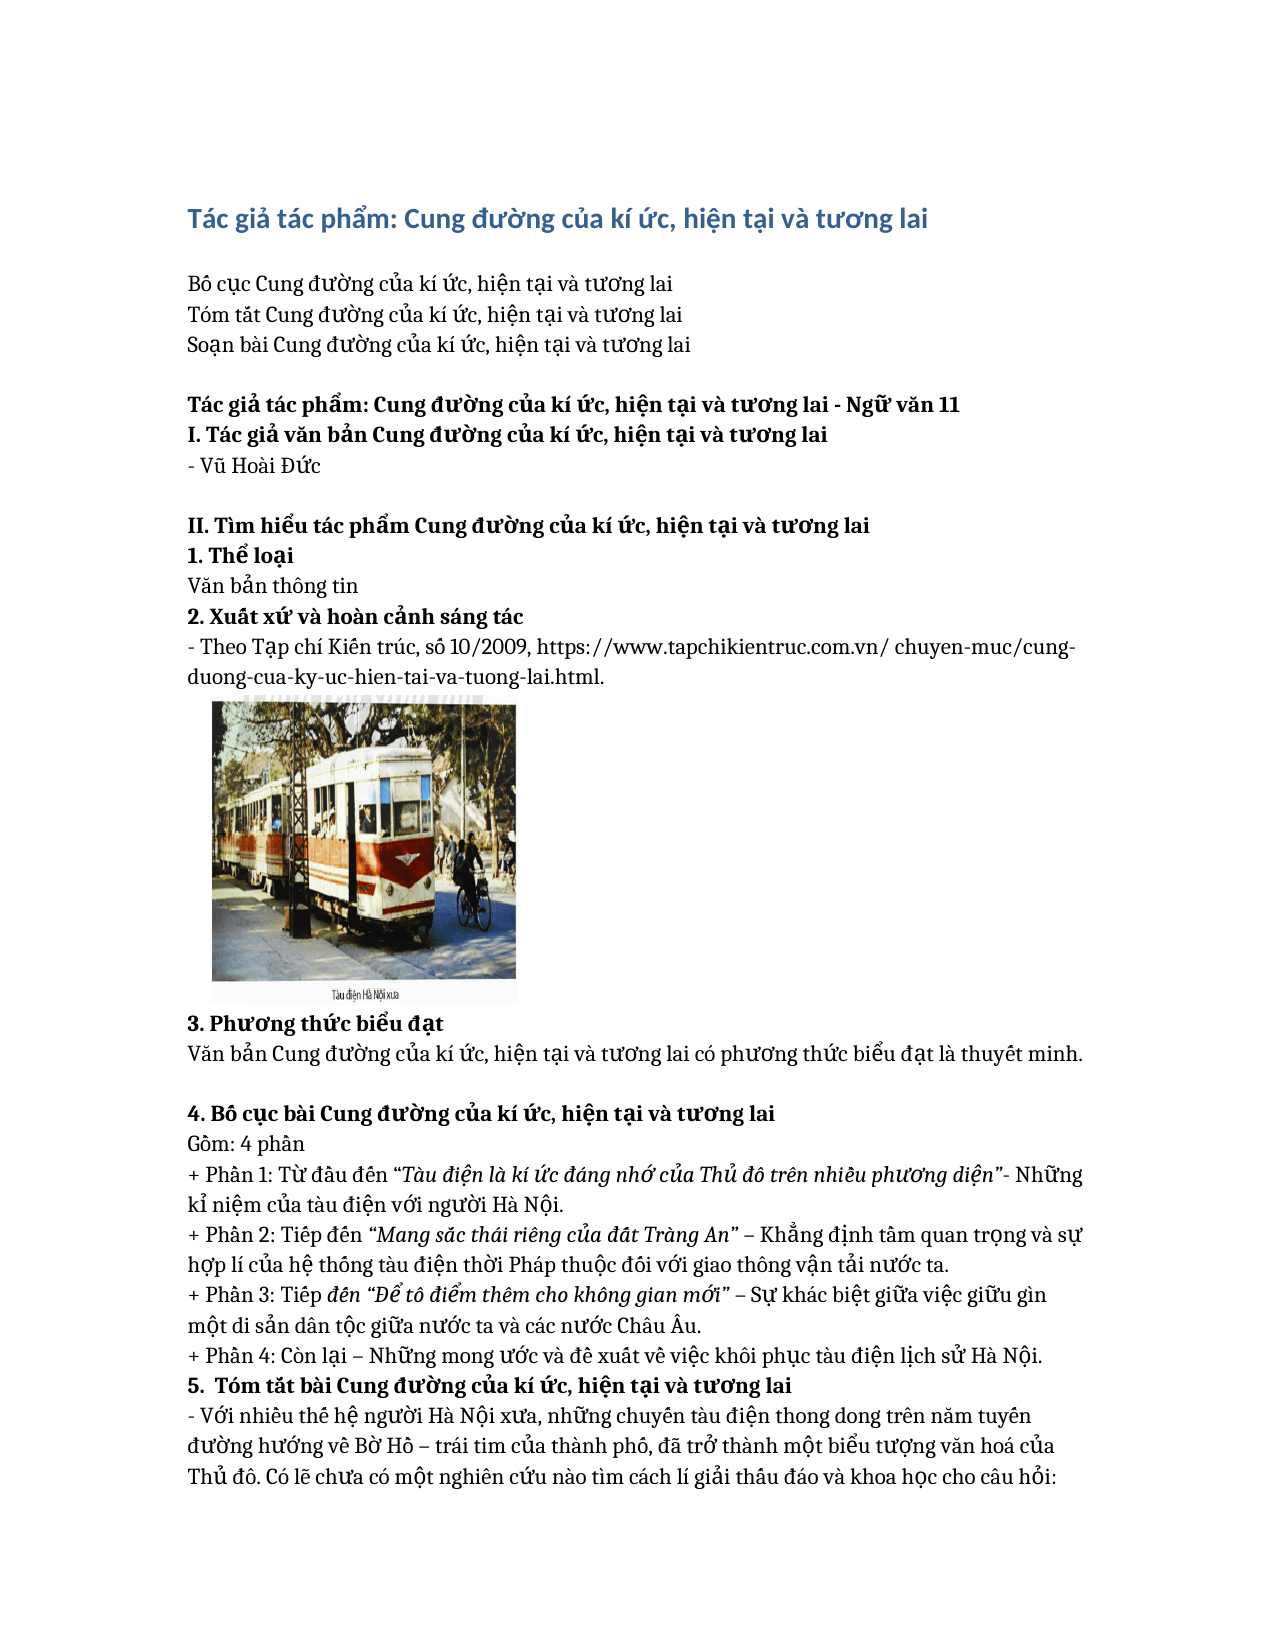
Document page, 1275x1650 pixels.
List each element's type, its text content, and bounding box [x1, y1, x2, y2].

subtitle Tác giả tác phẩm: Cung đường của kí ức, hiện tại và tương lai [187, 200, 1087, 236]
picture [206, 694, 519, 1007]
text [187, 241, 1087, 1490]
